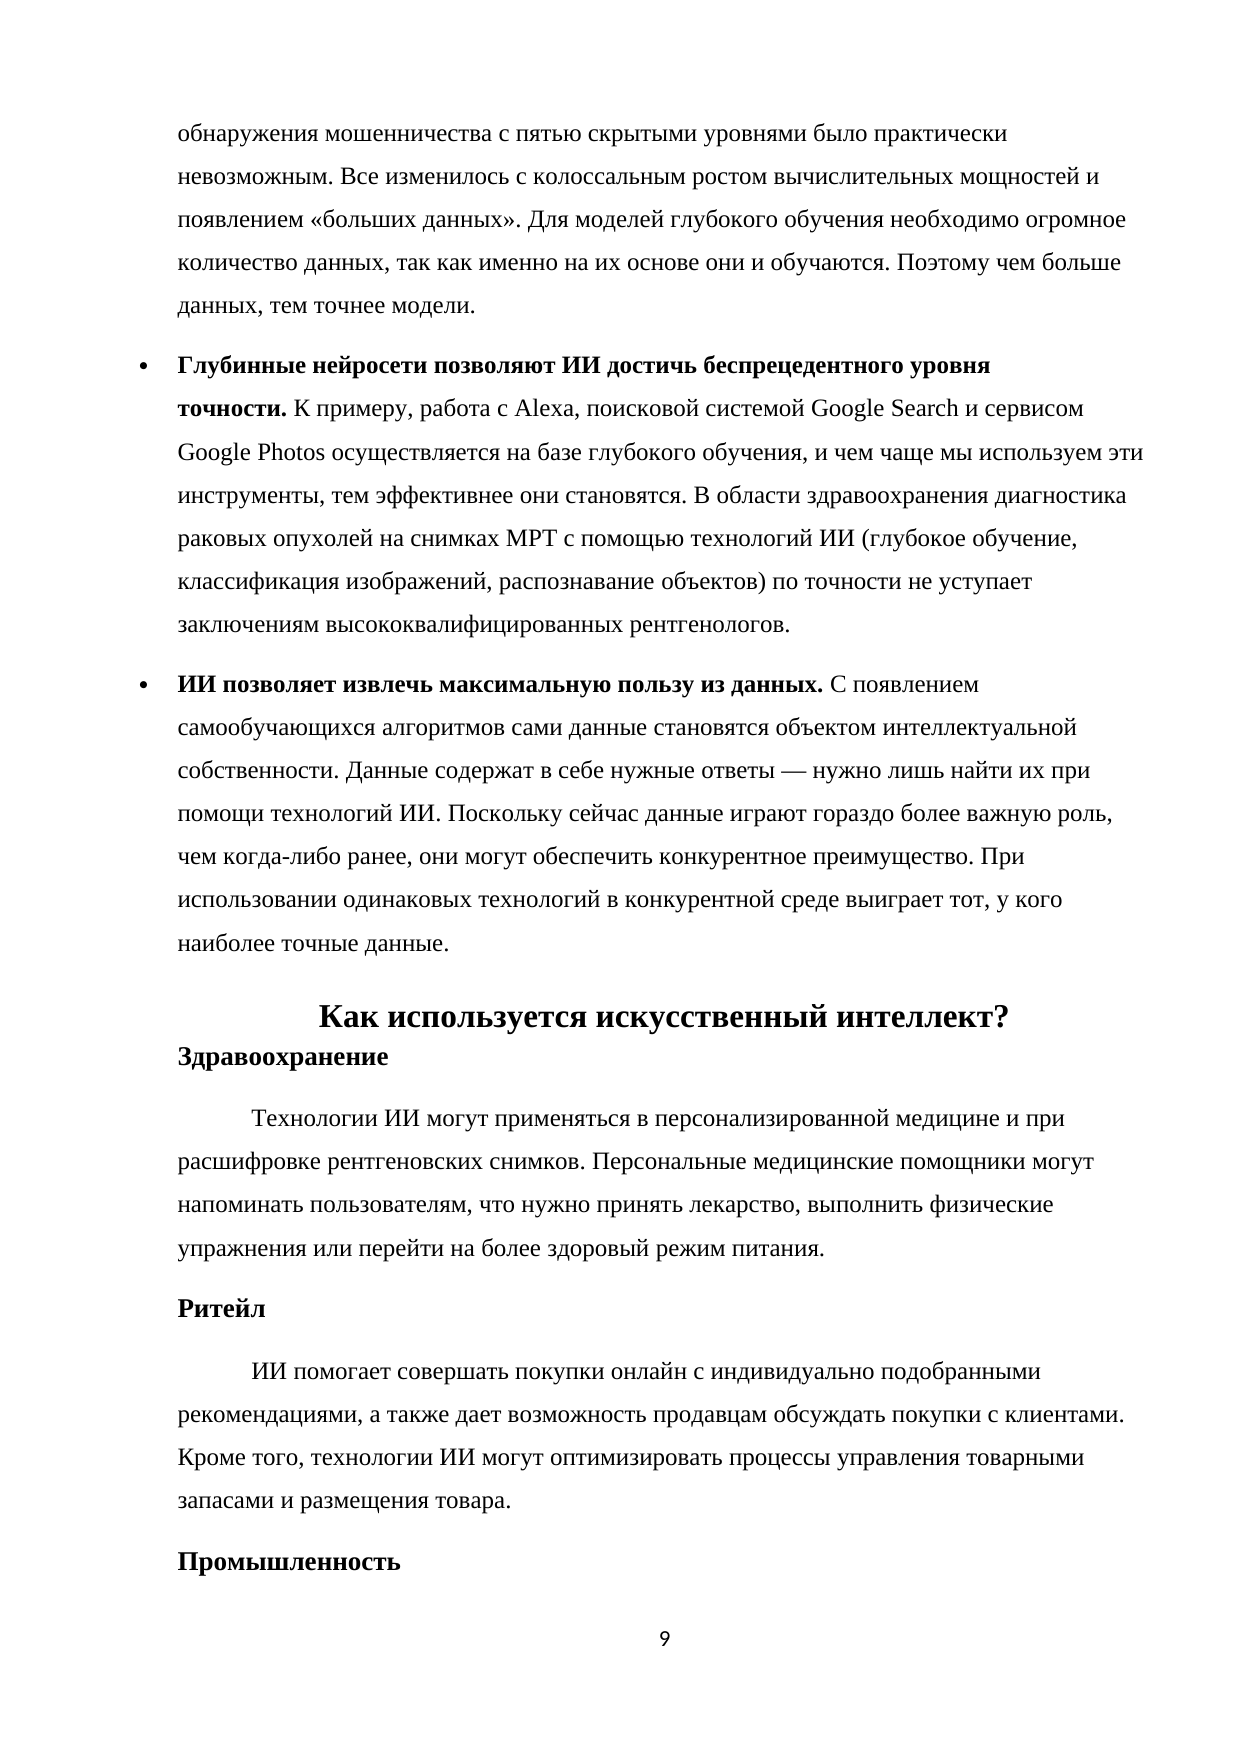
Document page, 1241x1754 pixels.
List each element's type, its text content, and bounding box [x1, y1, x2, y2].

text ИИ помогает совершать покупки онлайн с индивидуально подобранными рекомендациями, а также дает возможность продавцам обсуждать покупки с клиентами. Кроме того, технологии ИИ могут оптимизировать процессы управления товарными запасами и размещения товара. [177, 1356, 1152, 1514]
subtitle Здравоохранение [177, 1040, 1152, 1071]
subtitle Промышленность [177, 1545, 1152, 1576]
text Технологии ИИ могут применяться в персонализированной медицине и при расшифровке рентгеновских снимков. Персональные медицинские помощники могут напоминать пользователям, что нужно принять лекарство, выполнить физические упражнения или перейти на более здоровый режим питания. [177, 1103, 1152, 1261]
list Глубинные нейросети позволяют ИИ достичь беспрецедентного уровня точности. К примеру, работа с Alexa, поисковой системой Google Search и сервисом Google Photos осуществляется на базе глубокого обучения, и чем чаще мы используем эти инструменты, тем эффективнее они становятся. В области здравоохранения диагностика раковых опухолей на снимках МРТ с помощью технологий ИИ (глубокое обучение, классификация изображений, распознавание объектов) по точности не уступает заключениям высококвалифицированных рентгенологов. [140, 350, 1152, 638]
subtitle Как используется искусственный интеллект? [177, 996, 1152, 1034]
subtitle Ритейл [177, 1292, 1152, 1323]
list ИИ позволяет извлечь максимальную пользу из данных. С появлением самообучающихся алгоритмов сами данные становятся объектом интеллектуальной собственности. Данные содержат в себе нужные ответы — нужно лишь найти их при помощи технологий ИИ. Поскольку сейчас данные играют гораздо более важную роль, чем когда-либо ранее, они могут обеспечить конкурентное преимущество. При использовании одинаковых технологий в конкурентной среде выиграет тот, у кого наиболее точные данные. [140, 669, 1152, 956]
